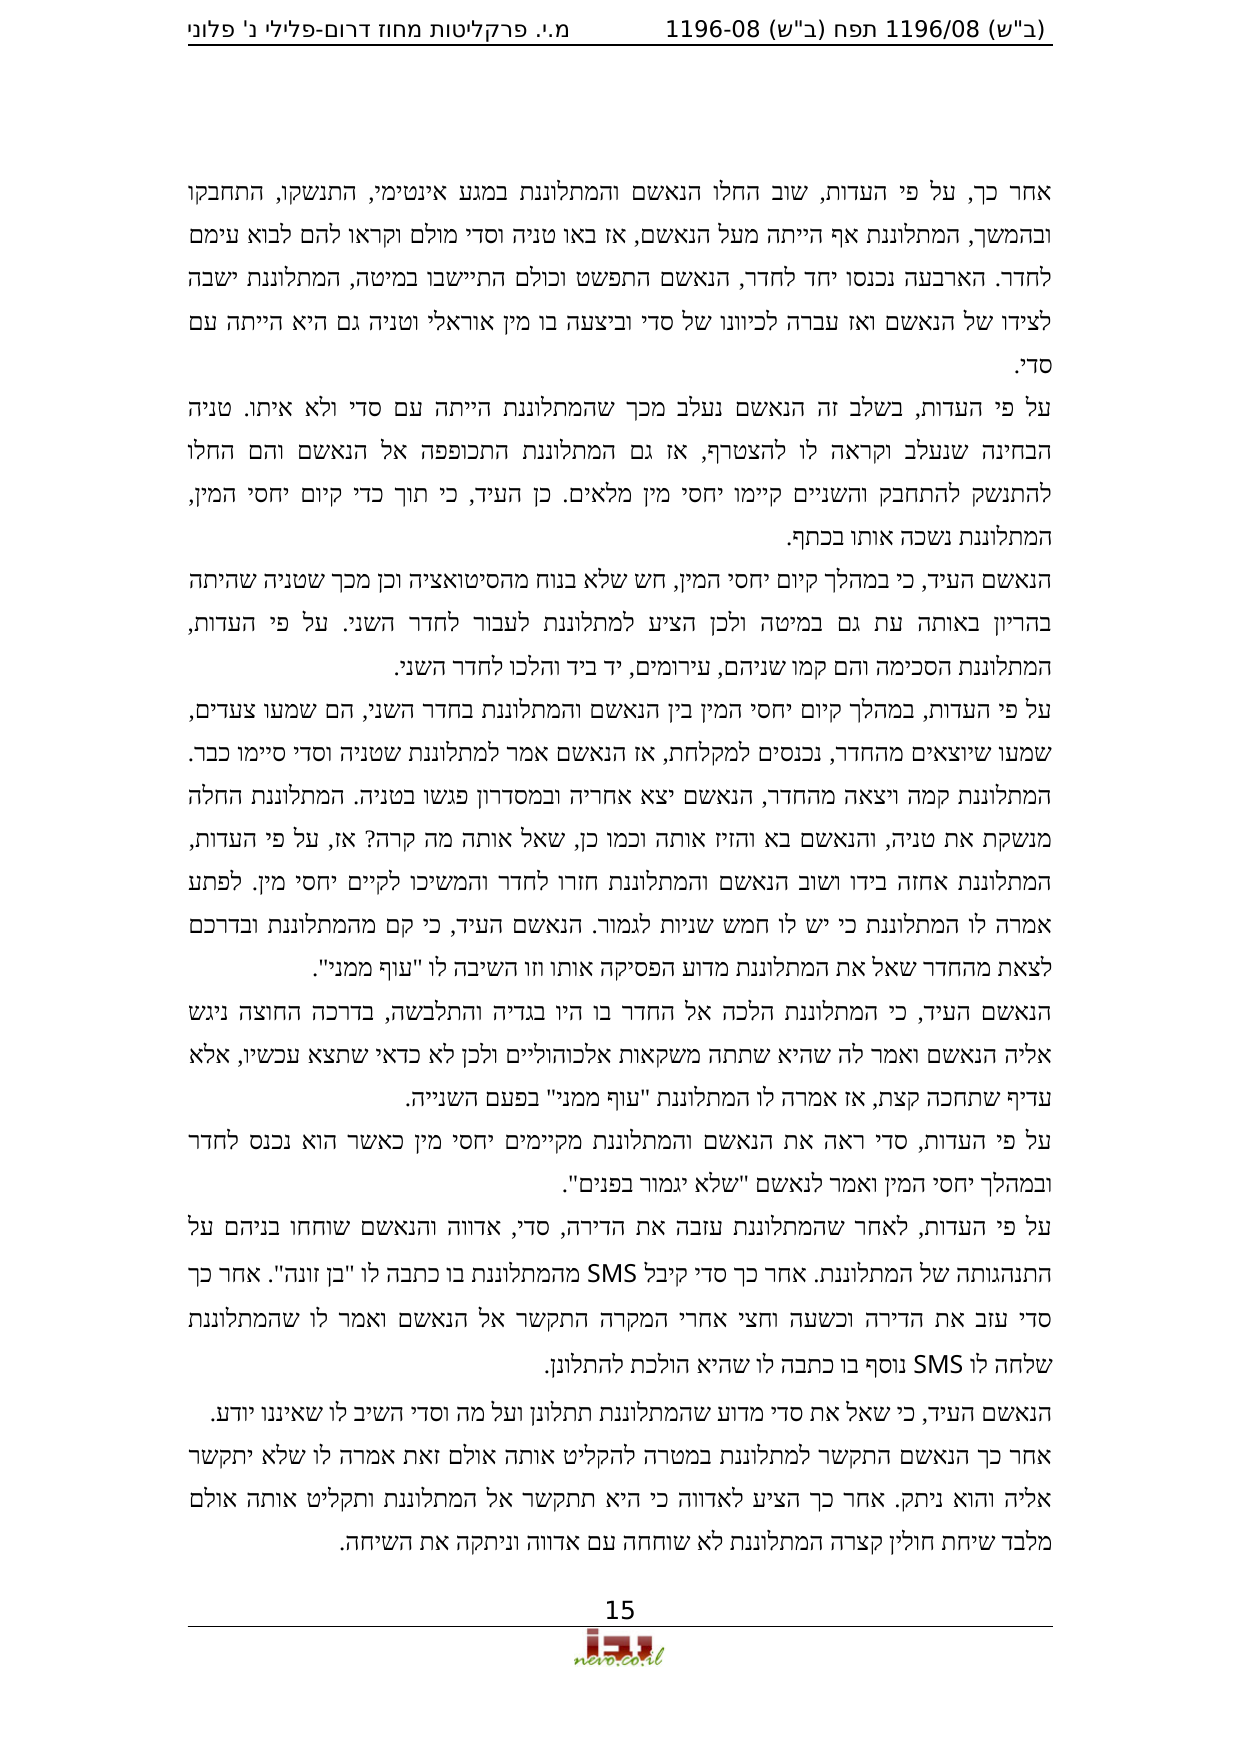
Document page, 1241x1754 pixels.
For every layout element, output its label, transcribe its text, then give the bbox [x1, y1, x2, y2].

picture [574, 1628, 666, 1667]
text הנאשם העיד, כי שאל את סדי מדוע שהמתלוננת תתלונן ועל מה וסדי השיב לו שאיננו יודע. [187, 1398, 1053, 1427]
text הנאשם העיד, כי המתלוננת הלכה אל החדר בו היו בגדיה והתלבשה, בדרכה החוצה ניגש אליה הנאשם ואמר לה שהיא שתתה משקאות אלכוהוליים ולכן לא כדאי שתצא עכשיו, אלא עדיף שתחכה קצת, אז אמרה לו המתלוננת "עוף ממני" בפעם השנייה. [187, 997, 1053, 1112]
text על פי העדות, במהלך קיום יחסי המין בין הנאשם והמתלוננת בחדר השני, הם שמעו צעדים, שמעו שיוצאים מהחדר, נכנסים למקלחת, אז הנאשם אמר למתלוננת שטניה וסדי סיימו כבר. המתלוננת קמה ויצאה מהחדר, הנאשם יצא אחריה ובמסדרון פגשו בטניה. המתלוננת החלה מנשקת את טניה, והנאשם בא והזיז אותה וכמו כן, שאל אותה מה קרה? אז, על פי העדות, המתלוננת אחזה בידו ושוב הנאשם והמתלוננת חזרו לחדר והמשיכו לקיים יחסי מין. לפתע אמרה לו המתלוננת כי יש לו חמש שניות לגמור. הנאשם העיד, כי קם מהמתלוננת ובדרכם לצאת מהחדר שאל את המתלוננת מדוע הפסיקה אותו וזו השיבה לו "עוף ממני". [187, 695, 1053, 982]
text על פי העדות, לאחר שהמתלוננת עזבה את הדירה, סדי, אדווה והנאשם שוחחו בניהם על התנהגותה של המתלוננת. אחר כך סדי קיבל SMS מהמתלוננת בו כתבה לו "בן זונה". אחר כך סדי עזב את הדירה וכשעה וחצי אחרי המקרה התקשר אל הנאשם ואמר לו שהמתלוננת שלחה לו SMS נוסף בו כתבה לו שהיא הולכת להתלונן. [187, 1212, 1053, 1381]
text אחר כך הנאשם התקשר למתלוננת במטרה להקליט אותה אולם זאת אמרה לו שלא יתקשר אליה והוא ניתק. אחר כך הציע לאדווה כי היא תתקשר אל המתלוננת ותקליט אותה אולם מלבד שיחת חולין קצרה המתלוננת לא שוחחה עם אדווה וניתקה את השיחה. [187, 1441, 1053, 1556]
text הנאשם העיד, כי במהלך קיום יחסי המין, חש שלא בנוח מהסיטואציה וכן מכך שטניה שהיתה בהריון באותה עת גם במיטה ולכן הציע למתלוננת לעבור לחדר השני. על פי העדות, המתלוננת הסכימה והם קמו שניהם, עירומים, יד ביד והלכו לחדר השני. [187, 565, 1053, 680]
text על פי העדות, בשלב זה הנאשם נעלב מכך שהמתלוננת הייתה עם סדי ולא איתו. טניה הבחינה שנעלב וקראה לו להצטרף, אז גם המתלוננת התכופפה אל הנאשם והם החלו להתנשק להתחבק והשניים קיימו יחסי מין מלאים. כן העיד, כי תוך כדי קיום יחסי המין, המתלוננת נשכה אותו בכתף. [187, 393, 1053, 551]
text על פי העדות, סדי ראה את הנאשם והמתלוננת מקיימים יחסי מין כאשר הוא נכנס לחדר ובמהלך יחסי המין ואמר לנאשם "שלא יגמור בפנים". [187, 1126, 1053, 1198]
text אחר כך, על פי העדות, שוב החלו הנאשם והמתלוננת במגע אינטימי, התנשקו, התחבקו ובהמשך, המתלוננת אף הייתה מעל הנאשם, אז באו טניה וסדי מולם וקראו להם לבוא עימם לחדר. הארבעה נכנסו יחד לחדר, הנאשם התפשט וכולם התיישבו במיטה, המתלוננת ישבה לצידו של הנאשם ואז עברה לכיוונו של סדי וביצעה בו מין אוראלי וטניה גם היא הייתה עם סדי. [187, 177, 1053, 378]
